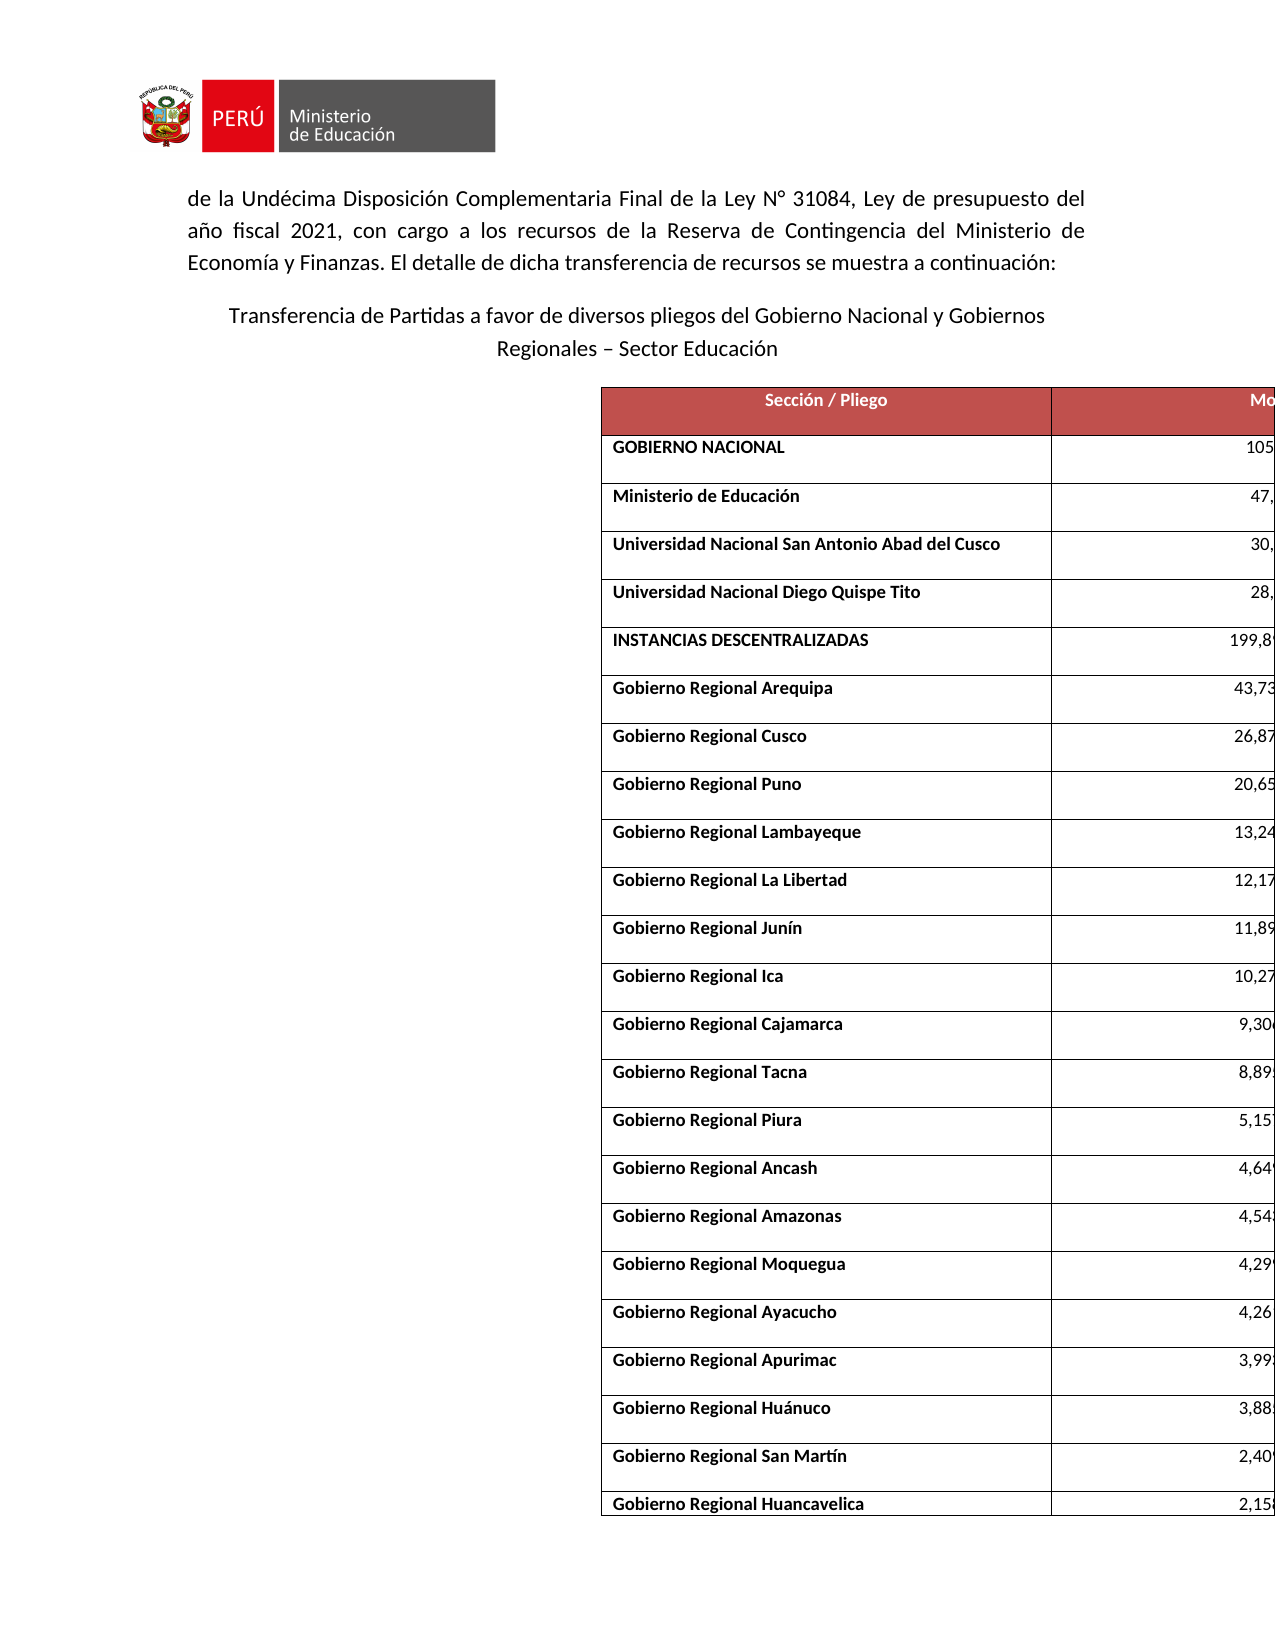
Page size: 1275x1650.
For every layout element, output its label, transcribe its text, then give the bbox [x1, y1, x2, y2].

table_cell 4,649,805 [1052, 1156, 1274, 1203]
table_cell 3,885,917 [1052, 1396, 1274, 1443]
table_cell 47,291 [1052, 484, 1274, 531]
table_cell 4,299,386 [1052, 1252, 1274, 1299]
table_header Sección / Pliego [602, 388, 1051, 435]
table_cell 2,158,581 [1052, 1492, 1274, 1515]
table_cell INSTANCIAS DESCENTRALIZADAS [602, 628, 1051, 675]
table_cell Gobierno Regional Arequipa [602, 676, 1051, 723]
table_cell Gobierno Regional Ica [602, 964, 1051, 1011]
table_cell 43,736,152 [1052, 676, 1274, 723]
text Transferencia de Partidas a favor de diversos pliegos del Gobierno Nacional y Gobiernos Regionales – Sector Educación [187, 301, 1087, 362]
table_cell Gobierno Regional Puno [602, 772, 1051, 819]
table_cell Gobierno Regional Cajamarca [602, 1012, 1051, 1059]
table_cell 199,894,709 [1052, 628, 1274, 675]
table_cell 26,873,343 [1052, 724, 1274, 771]
table_cell Gobierno Regional Cusco [602, 724, 1051, 771]
table_cell Ministerio de Educación [602, 484, 1051, 531]
table_cell 12,176,968 [1052, 868, 1274, 915]
table_cell 11,898,852 [1052, 916, 1274, 963]
table_cell Gobierno Regional Piura [602, 1108, 1051, 1155]
table_cell Gobierno Regional Huancavelica [602, 1492, 1051, 1515]
table_cell 2,409,868 [1052, 1444, 1274, 1491]
table_cell 28,000 [1052, 580, 1274, 627]
table_cell Gobierno Regional Ancash [602, 1156, 1051, 1203]
table_cell Gobierno Regional Amazonas [602, 1204, 1051, 1251]
table_cell 3,993,883 [1052, 1348, 1274, 1395]
table_cell 105,291 [1052, 436, 1274, 483]
table_cell 8,895,295 [1052, 1060, 1274, 1107]
table_cell 4,261,110 [1052, 1300, 1274, 1347]
table_cell 20,653,186 [1052, 772, 1274, 819]
table_cell Gobierno Regional Junín [602, 916, 1051, 963]
table_cell Gobierno Regional Huánuco [602, 1396, 1051, 1443]
table_cell Gobierno Regional Ayacucho [602, 1300, 1051, 1347]
table_cell Universidad Nacional San Antonio Abad del Cusco [602, 532, 1051, 579]
table_cell GOBIERNO NACIONAL [602, 436, 1051, 483]
table_cell 9,306,556 [1052, 1012, 1274, 1059]
table_header Monto [1052, 388, 1274, 435]
table_cell 30,000 [1052, 532, 1274, 579]
table_cell Gobierno Regional Moquegua [602, 1252, 1051, 1299]
table_cell Universidad Nacional Diego Quispe Tito [602, 580, 1051, 627]
table_cell 10,271,700 [1052, 964, 1274, 1011]
table_cell Gobierno Regional Apurimac [602, 1348, 1051, 1395]
table_cell Gobierno Regional Lambayeque [602, 820, 1051, 867]
table_cell 13,245,174 [1052, 820, 1274, 867]
table_cell Gobierno Regional La Libertad [602, 868, 1051, 915]
table_cell 5,157,782 [1052, 1108, 1274, 1155]
table_cell Gobierno Regional Tacna [602, 1060, 1051, 1107]
table_cell 4,543,131 [1052, 1204, 1274, 1251]
table_cell Gobierno Regional San Martín [602, 1444, 1051, 1491]
picture [128, 75, 502, 156]
